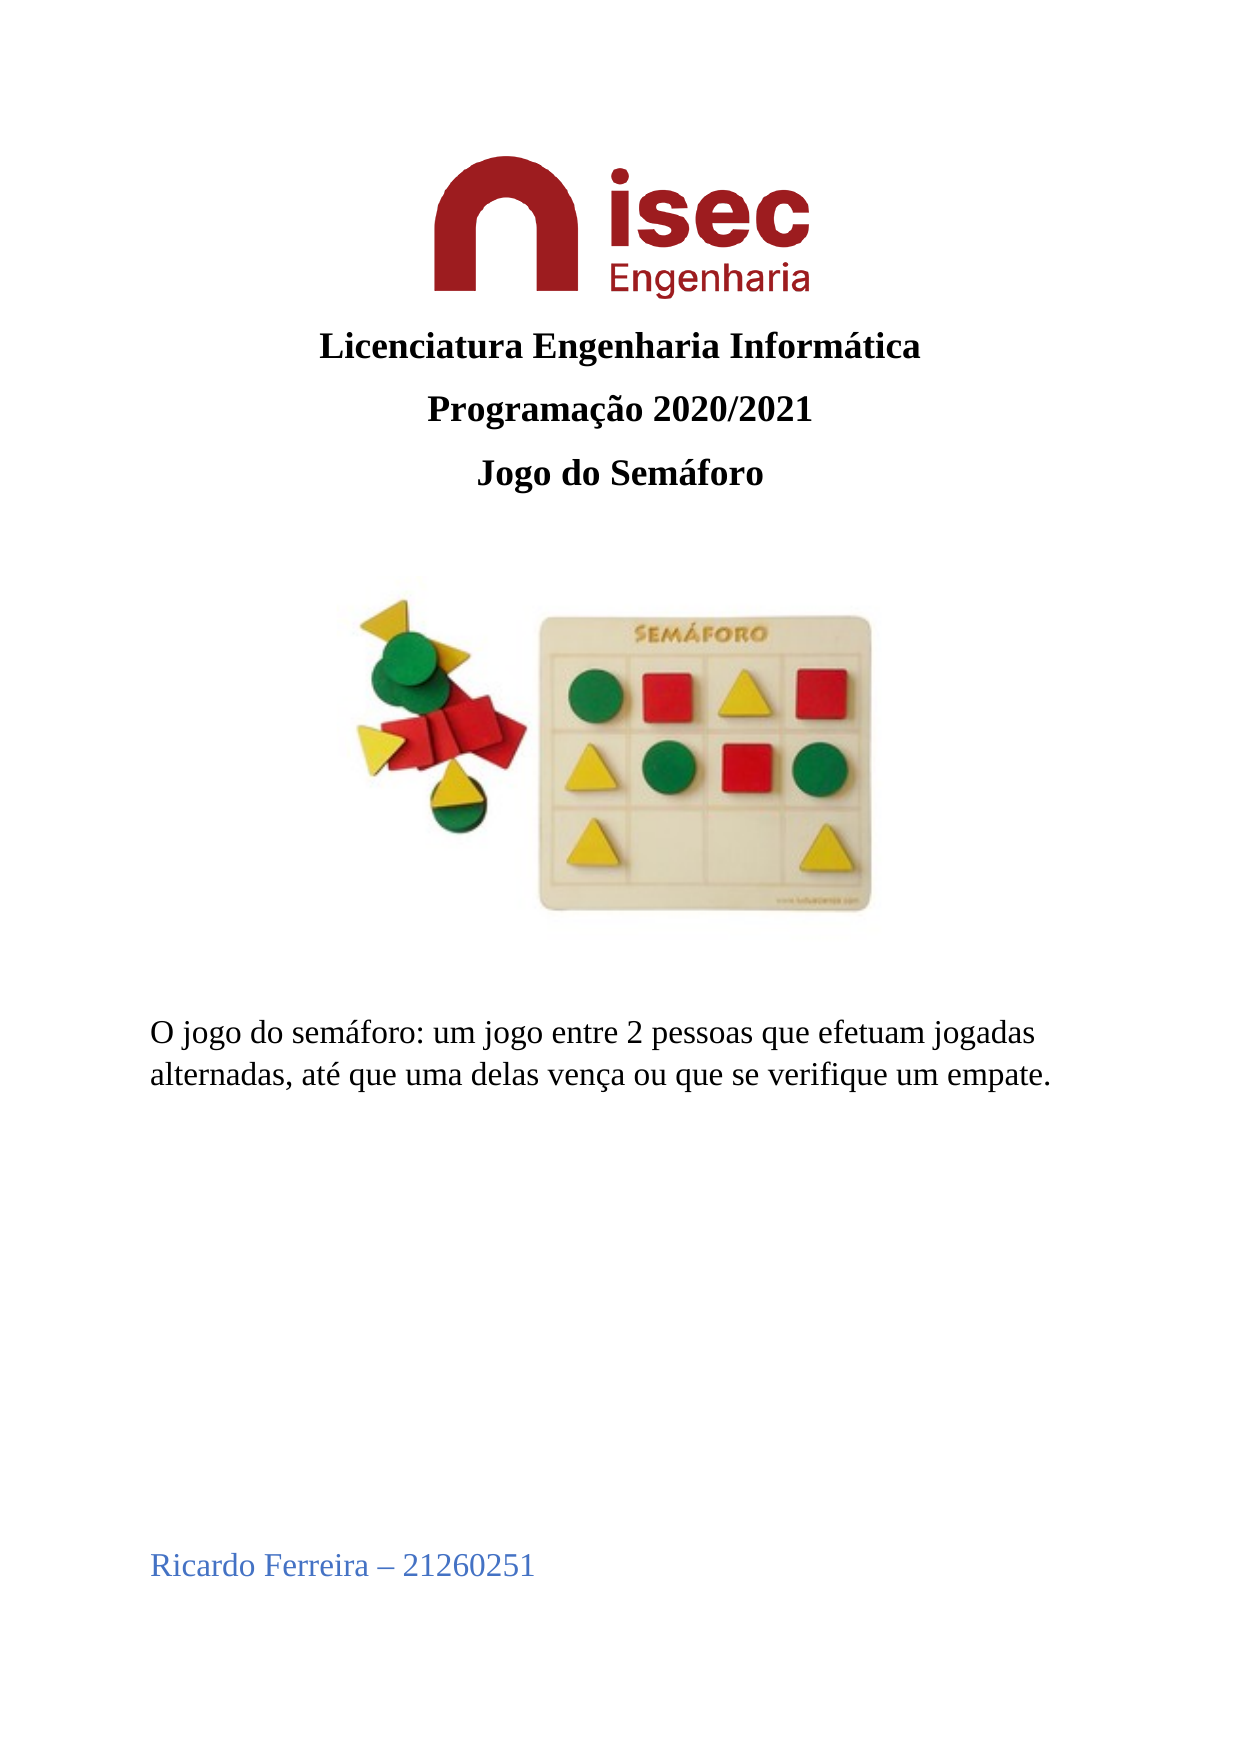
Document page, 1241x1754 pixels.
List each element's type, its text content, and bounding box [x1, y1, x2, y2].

picture [425, 150, 815, 305]
text Ricardo Ferreira – 21260251 [150, 1545, 1090, 1583]
text Licenciatura Engenharia Informática [150, 324, 1090, 367]
text O jogo do semáforo: um jogo entre 2 pessoas que efetuam jogadas alternadas, até que uma delas vença ou que se verifique um empate. [150, 1013, 1090, 1092]
text Programação 2020/2021 [150, 387, 1090, 430]
picture [336, 576, 904, 947]
text Jogo do Semáforo [150, 450, 1090, 493]
